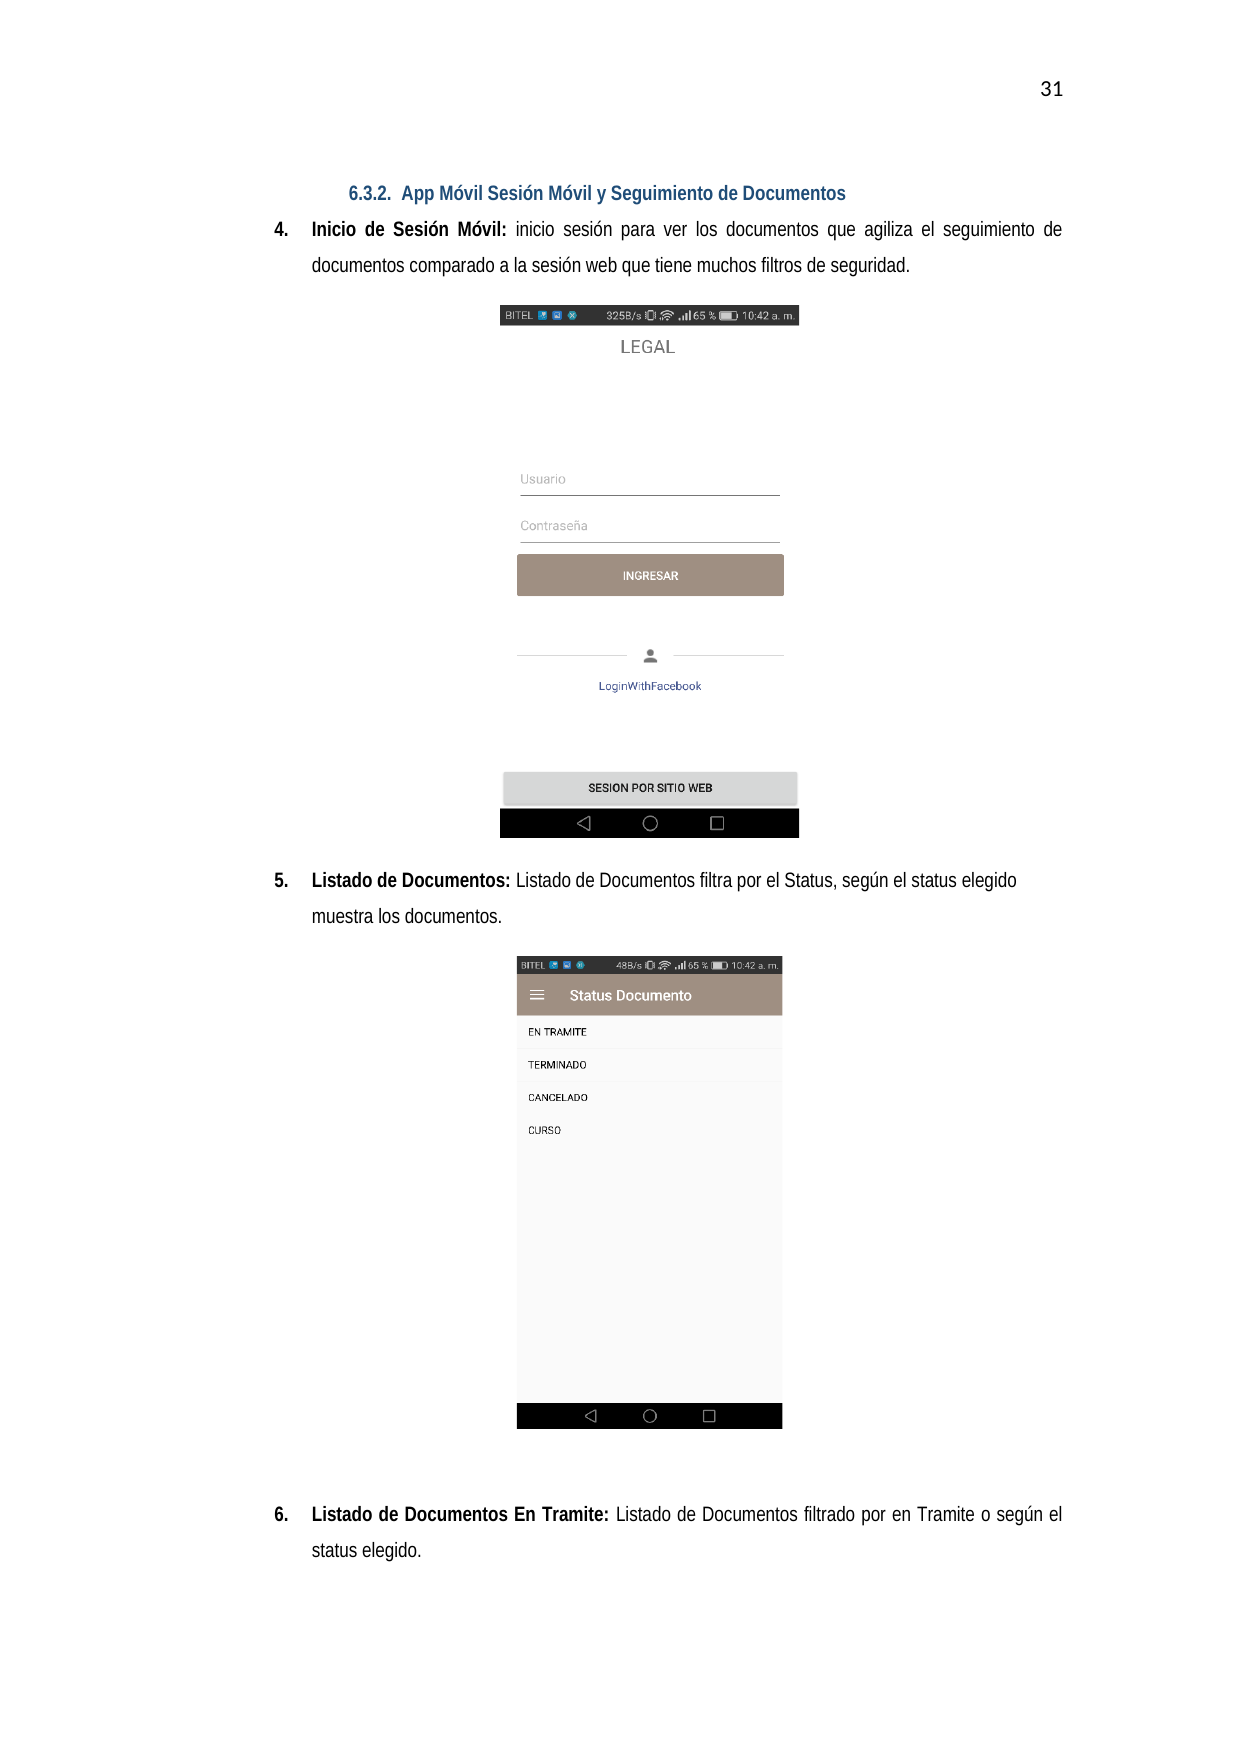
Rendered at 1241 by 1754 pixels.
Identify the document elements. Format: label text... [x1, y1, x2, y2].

list App Móvil Sesión Móvil y Seguimiento de Documentos [349, 181, 1063, 205]
list Listado de Documentos: Listado de Documentos filtra por el Status, según el status elegido muestra los documentos. [274, 868, 1063, 928]
list Listado de Documentos En Tramite: Listado de Documentos filtrado por en Tramite o según el status elegido. [274, 1502, 1063, 1562]
picture [516, 956, 783, 1429]
list Inicio de Sesión Móvil: inicio sesión para ver los documentos que agiliza el seguimiento de documentos comparado a la sesión web que tiene muchos filtros de seguridad. [274, 217, 1063, 277]
picture [500, 305, 800, 838]
